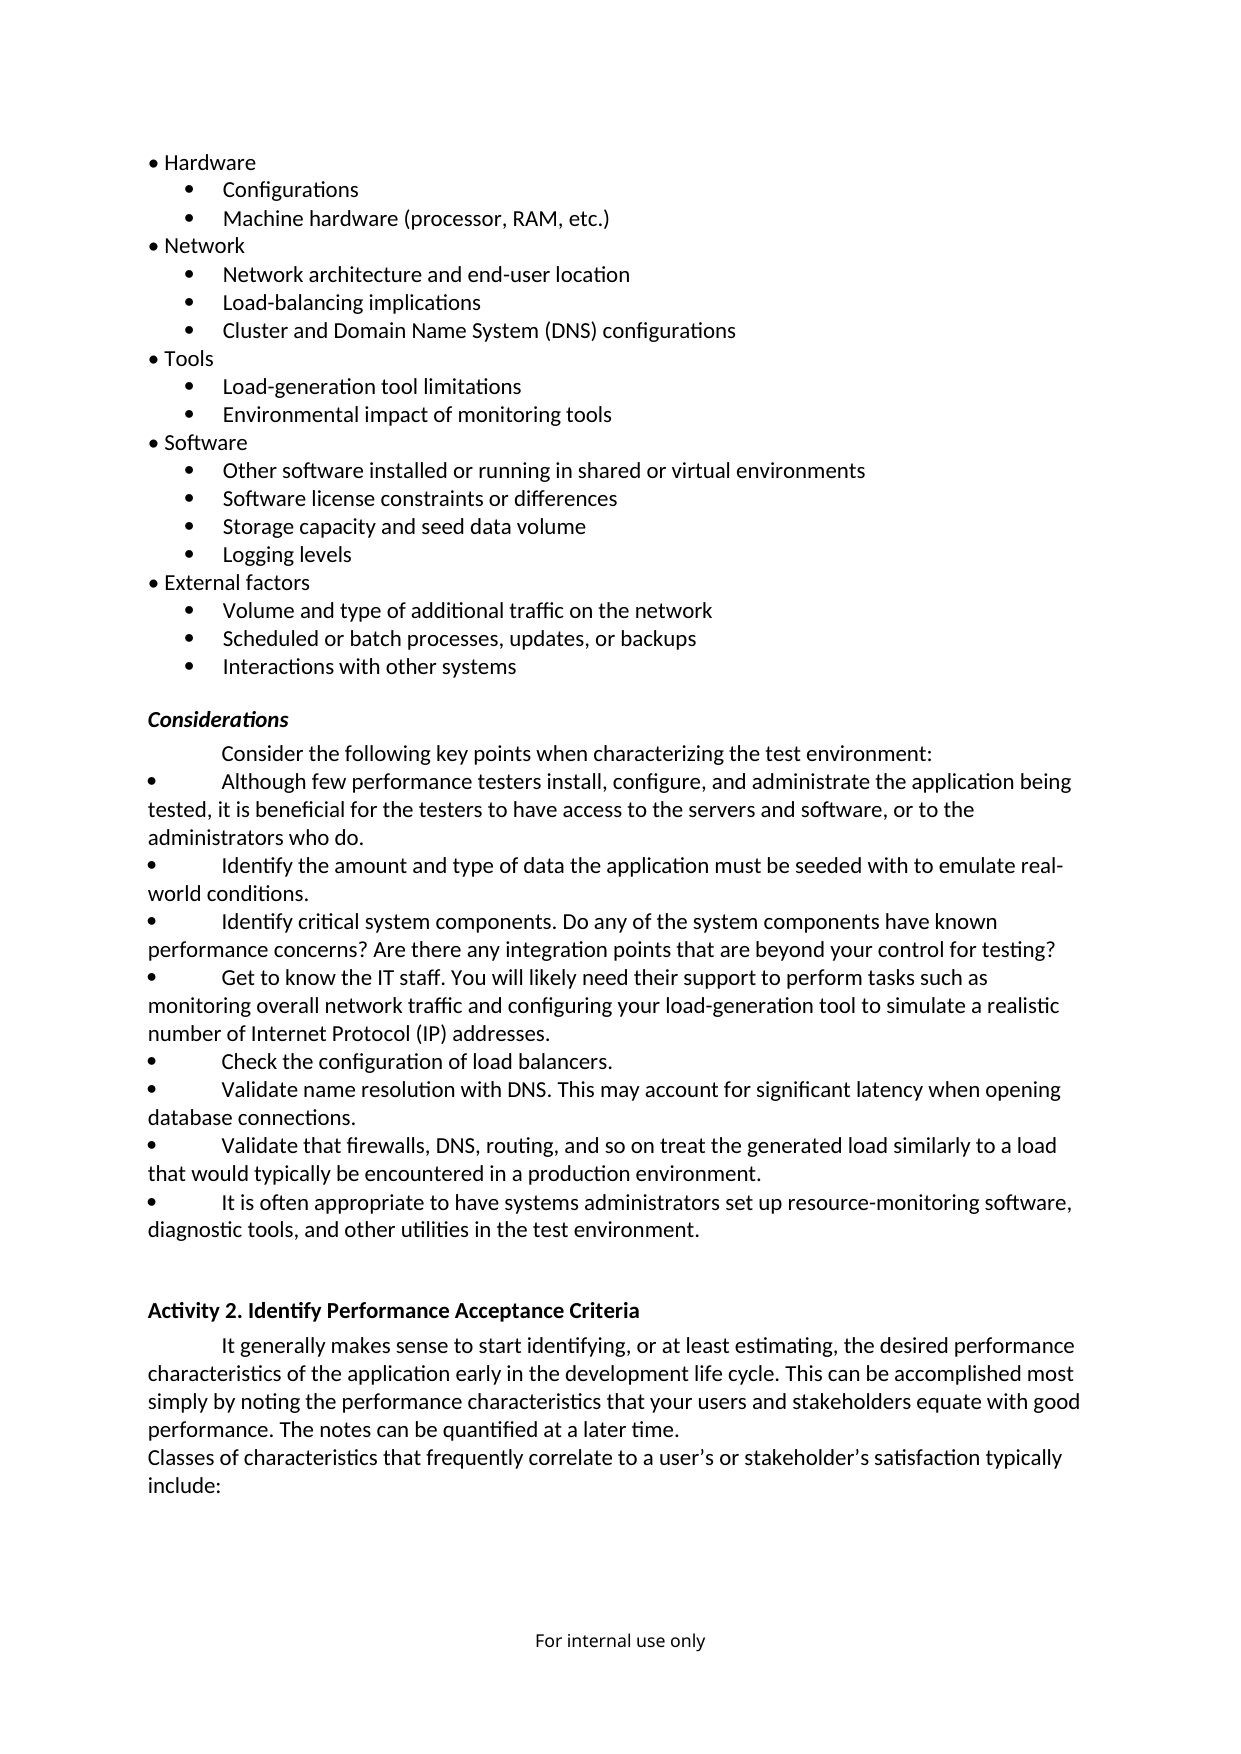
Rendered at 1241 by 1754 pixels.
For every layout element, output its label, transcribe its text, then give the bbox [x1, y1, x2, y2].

list Network architecture and end-user location [185, 260, 1093, 288]
text Classes of characteristics that frequently correlate to a user’s or stakeholder’s satisfaction typically include: [148, 1443, 1093, 1499]
text Consider the following key points when characterizing the test environment: [148, 739, 1093, 767]
text It generally makes sense to start identifying, or at least estimating, the desired performance characteristics of the application early in the development life cycle. This can be accomplished most simply by noting the performance characteristics that your users and stakeholders equate with good performance. The notes can be quantified at a later time. [148, 1331, 1093, 1443]
list Machine hardware (processor, RAM, etc.) [185, 204, 1093, 232]
list Validate name resolution with DNS. This may account for significant latency when opening database connections. [148, 1076, 1093, 1132]
text • External factors [148, 568, 1093, 596]
text • Hardware [148, 148, 1093, 176]
text Activity 2. Identify Performance Acceptance Criteria [148, 1297, 1093, 1325]
list Interactions with other systems [185, 652, 1093, 680]
subtitle Considerations [148, 705, 1093, 733]
list Although few performance testers install, configure, and administrate the application being tested, it is beneficial for the testers to have access to the servers and software, or to the administrators who do. [148, 767, 1093, 851]
list Load-balancing implications [185, 288, 1093, 316]
list Load-generation tool limitations [185, 372, 1093, 400]
list Other software installed or running in shared or virtual environments [185, 456, 1093, 484]
text • Software [148, 428, 1093, 456]
list Check the configuration of load balancers. [148, 1047, 1093, 1076]
list Cluster and Domain Name System (DNS) configurations [185, 316, 1093, 344]
list Get to know the IT staff. You will likely need their support to perform tasks such as monitoring overall network traffic and configuring your load-generation tool to simulate a realistic number of Internet Protocol (IP) addresses. [148, 963, 1093, 1047]
list Scheduled or batch processes, updates, or backups [185, 624, 1093, 652]
list It is often appropriate to have systems administrators set up resource-monitoring software, diagnostic tools, and other utilities in the test environment. [148, 1188, 1093, 1244]
list Logging levels [185, 540, 1093, 568]
list Validate that firewalls, DNS, routing, and so on treat the generated load similarly to a load that would typically be encountered in a production environment. [148, 1132, 1093, 1188]
list Storage capacity and seed data volume [185, 512, 1093, 540]
list Volume and type of additional traffic on the network [185, 596, 1093, 624]
list Environmental impact of monitoring tools [185, 400, 1093, 428]
text • Tools [148, 344, 1093, 372]
text • Network [148, 232, 1093, 260]
list Software license constraints or differences [185, 484, 1093, 512]
list Identify critical system components. Do any of the system components have known performance concerns? Are there any integration points that are beyond your control for testing? [148, 907, 1093, 963]
list Configurations [185, 176, 1093, 204]
list Identify the amount and type of data the application must be seeded with to emulate real-world conditions. [148, 851, 1093, 907]
